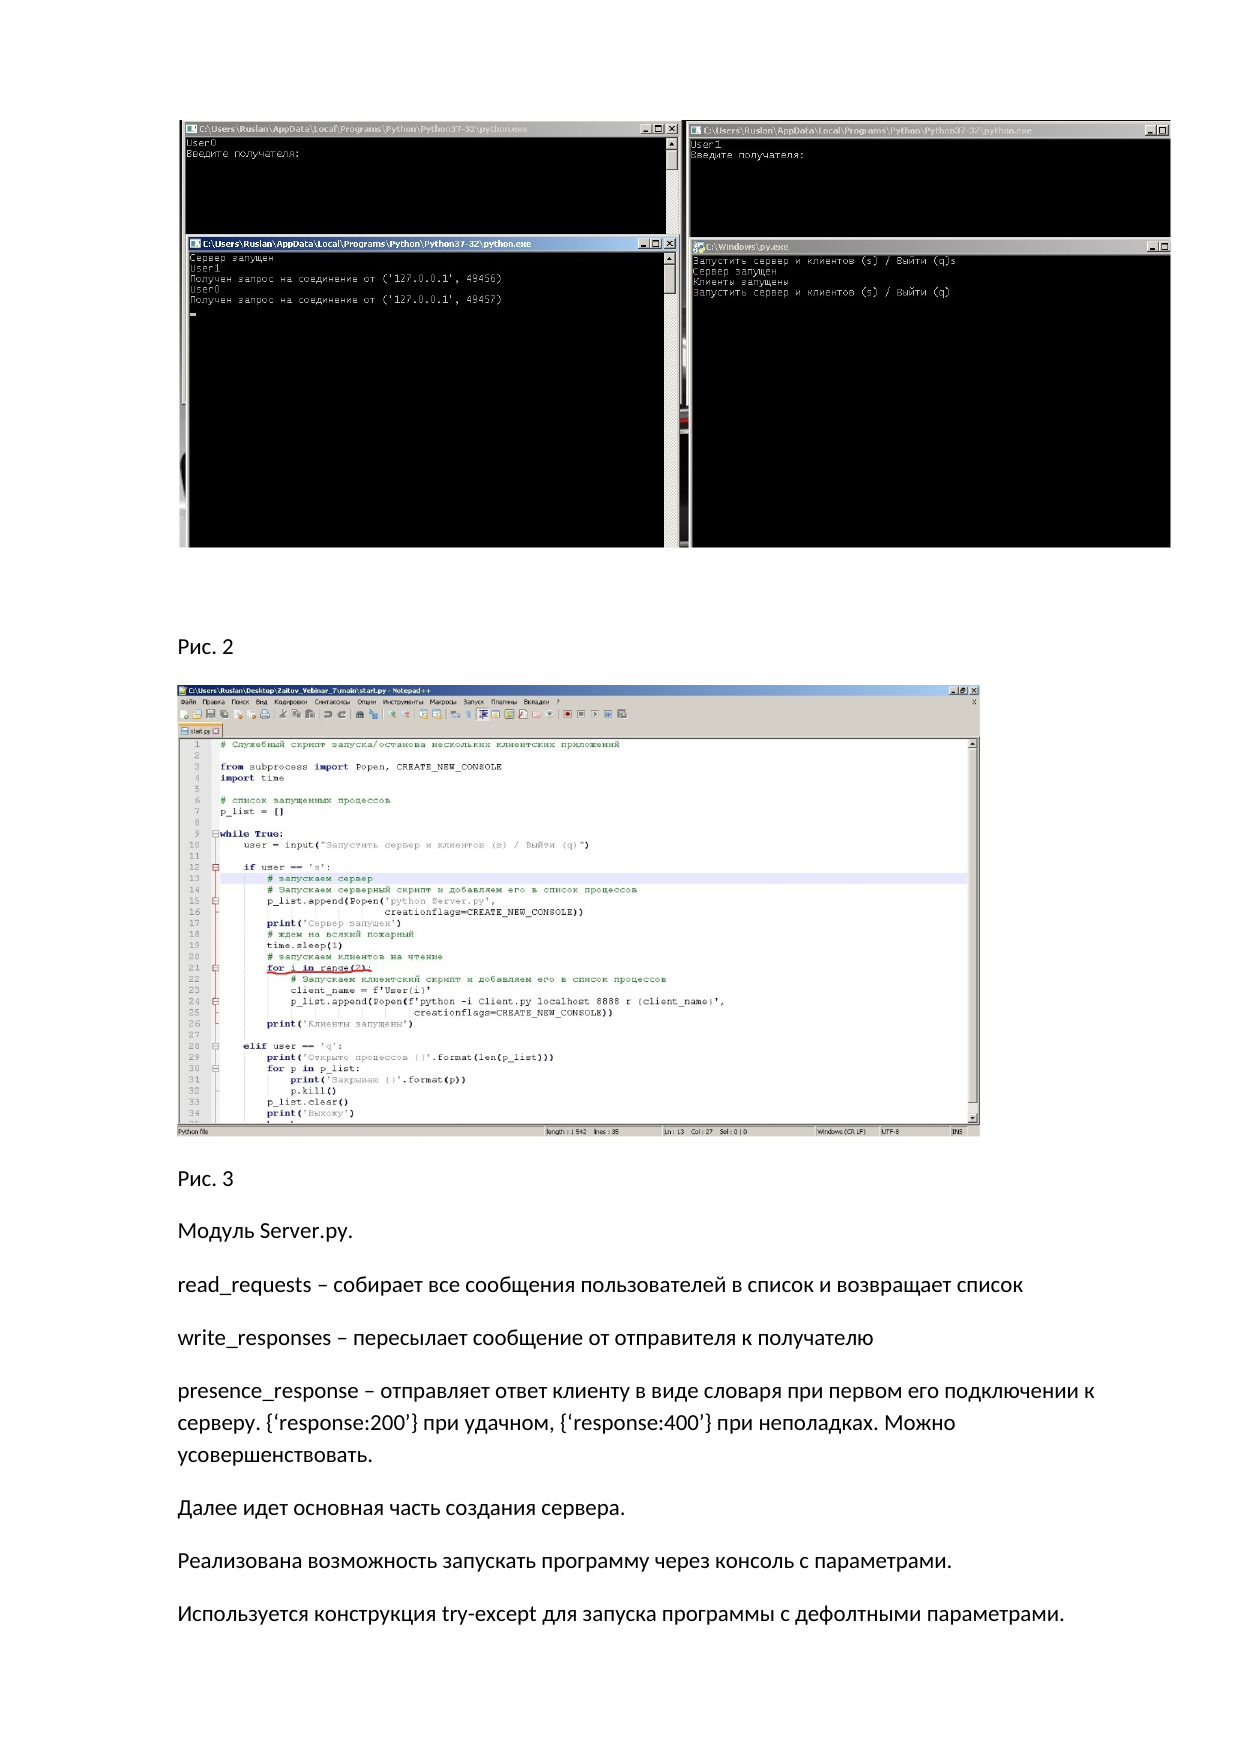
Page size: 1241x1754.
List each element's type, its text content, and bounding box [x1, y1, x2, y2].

text Рис. 2 [177, 632, 1152, 660]
picture [177, 118, 1179, 608]
text Модуль Server.py. [177, 1217, 1152, 1245]
text write_responses – пересылает сообщение от отправителя к получателю [177, 1323, 1152, 1351]
text read_requests – собирает все сообщения пользователей в список и возвращает список [177, 1270, 1152, 1298]
text presence_response – отправляет ответ клиенту в виде словаря при первом его подключении к серверу. {‘response:200’} при удачном, {‘response:400’} при неполадках. Можно усовершенствовать. [177, 1376, 1152, 1468]
text Далее идет основная часть создания сервера. [177, 1493, 1152, 1521]
picture [177, 685, 983, 1139]
text Реализована возможность запускать программу через консоль с параметрами. [177, 1546, 1152, 1574]
text Рис. 3 [177, 1164, 1152, 1192]
text Используется конструкция try-except для запуска программы с дефолтными параметрами. [177, 1599, 1152, 1627]
